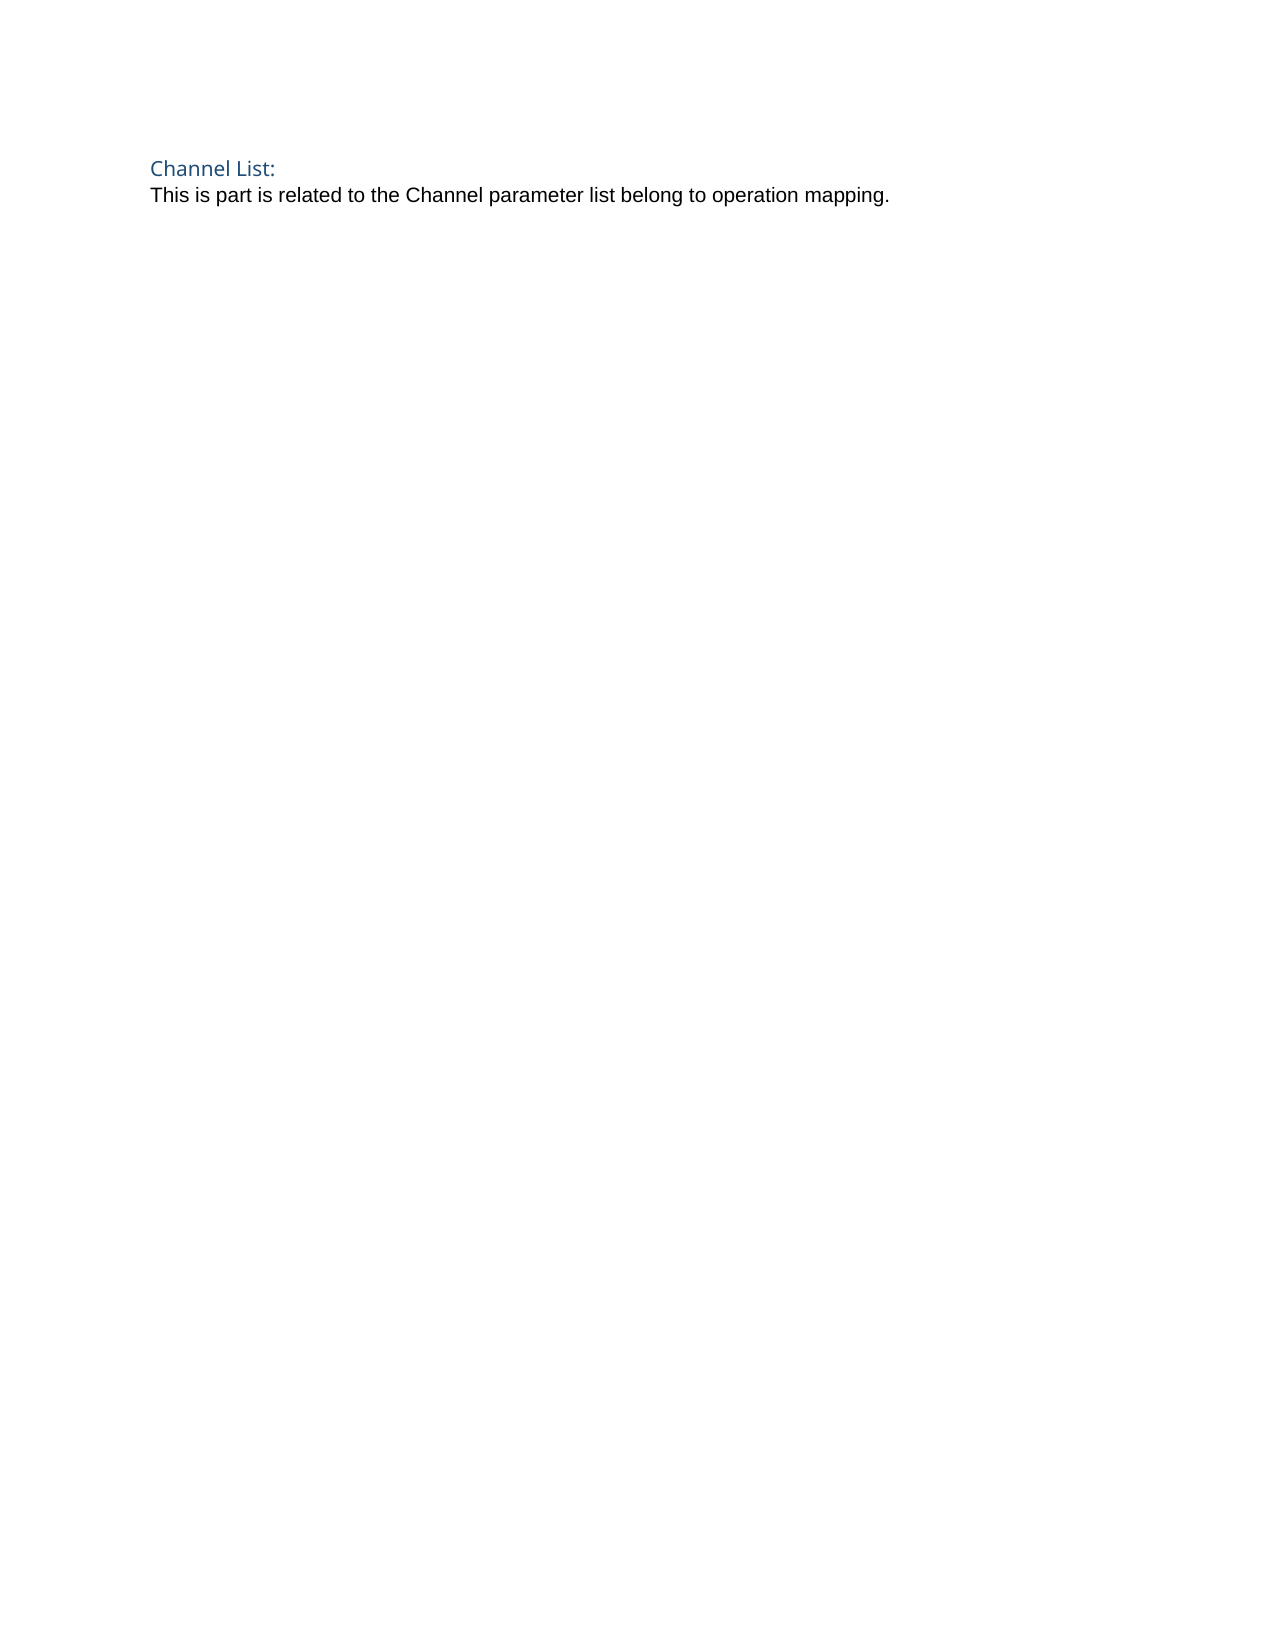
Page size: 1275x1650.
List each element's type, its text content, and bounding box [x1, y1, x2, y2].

text This is part is related to the Channel parameter list belong to operation mapping. [150, 183, 1125, 207]
subtitle Channel List: [150, 154, 1125, 183]
